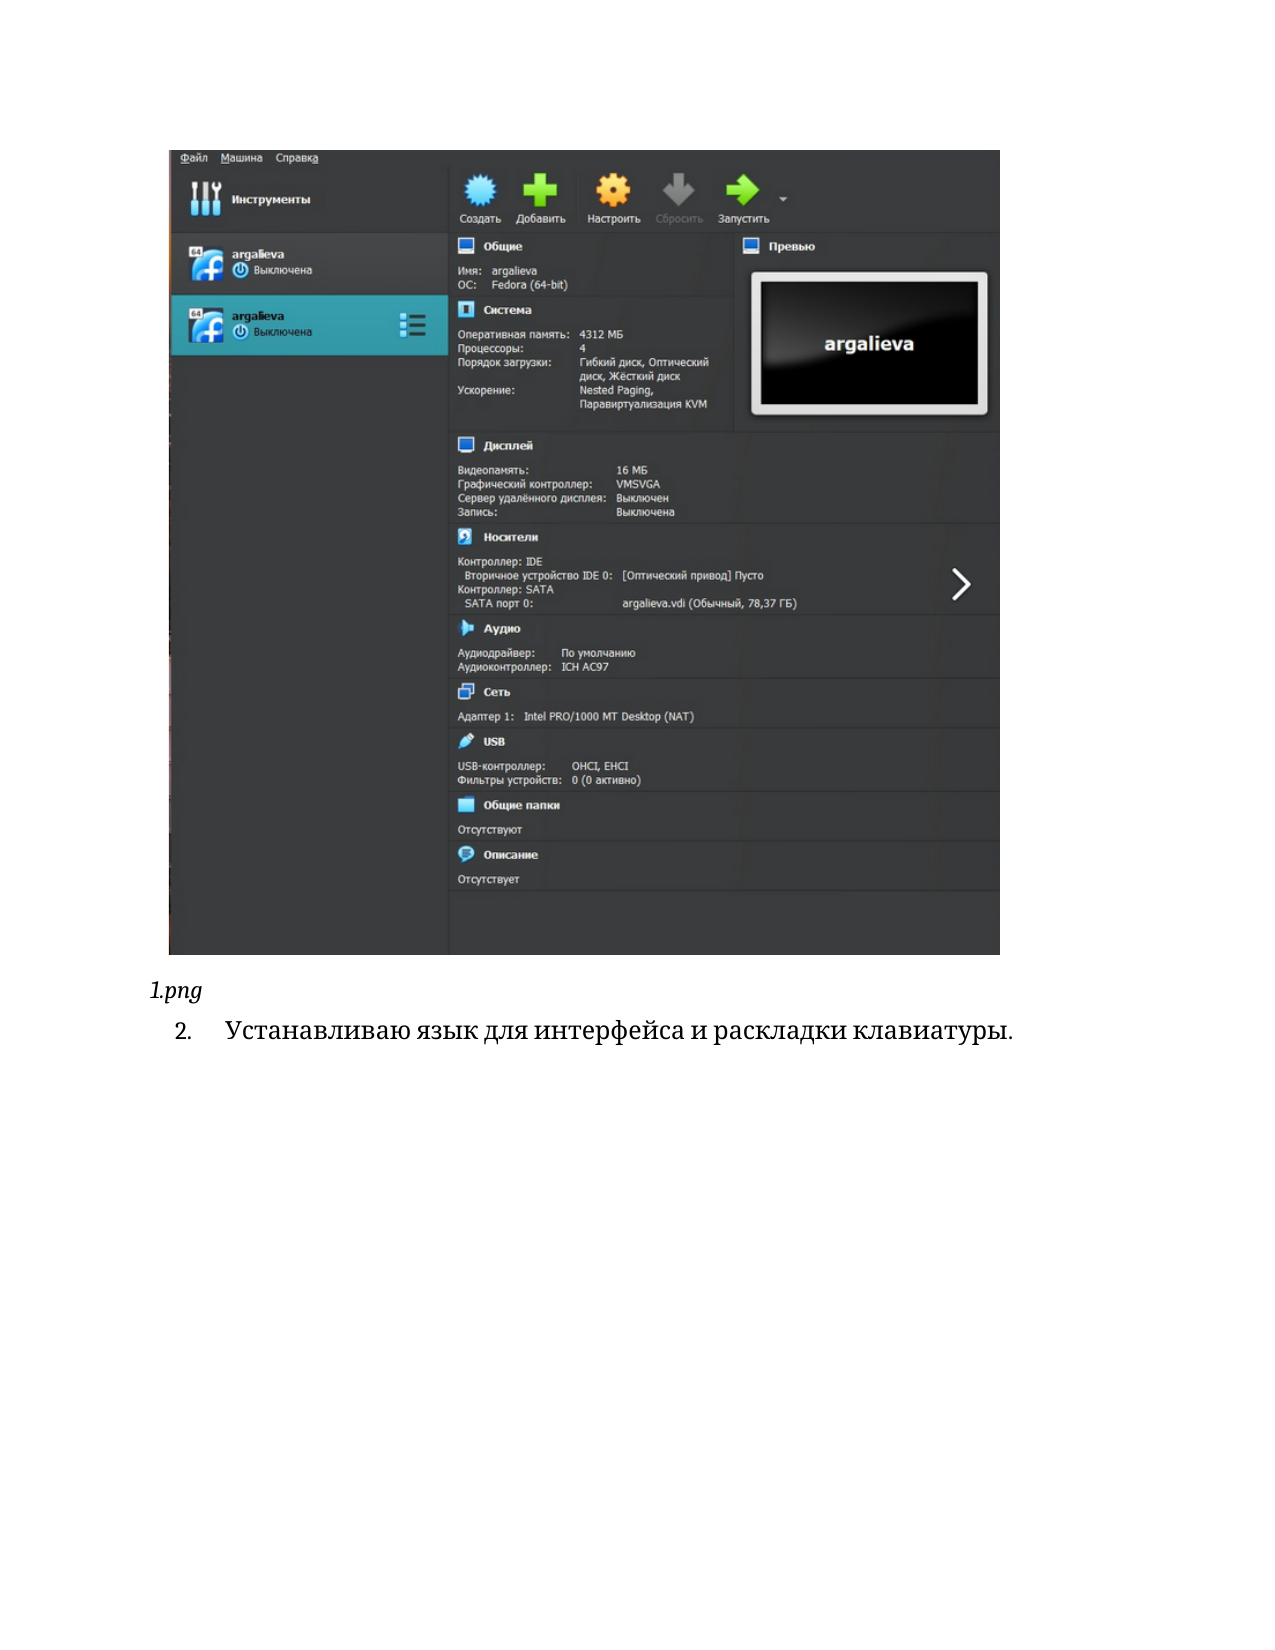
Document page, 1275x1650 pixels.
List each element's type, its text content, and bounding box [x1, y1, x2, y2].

picture [168, 150, 1000, 955]
list Устанавливаю язык для интерфейса и раскладки клавиатуры. [175, 1017, 1125, 1046]
text 1.png [150, 976, 1125, 1004]
